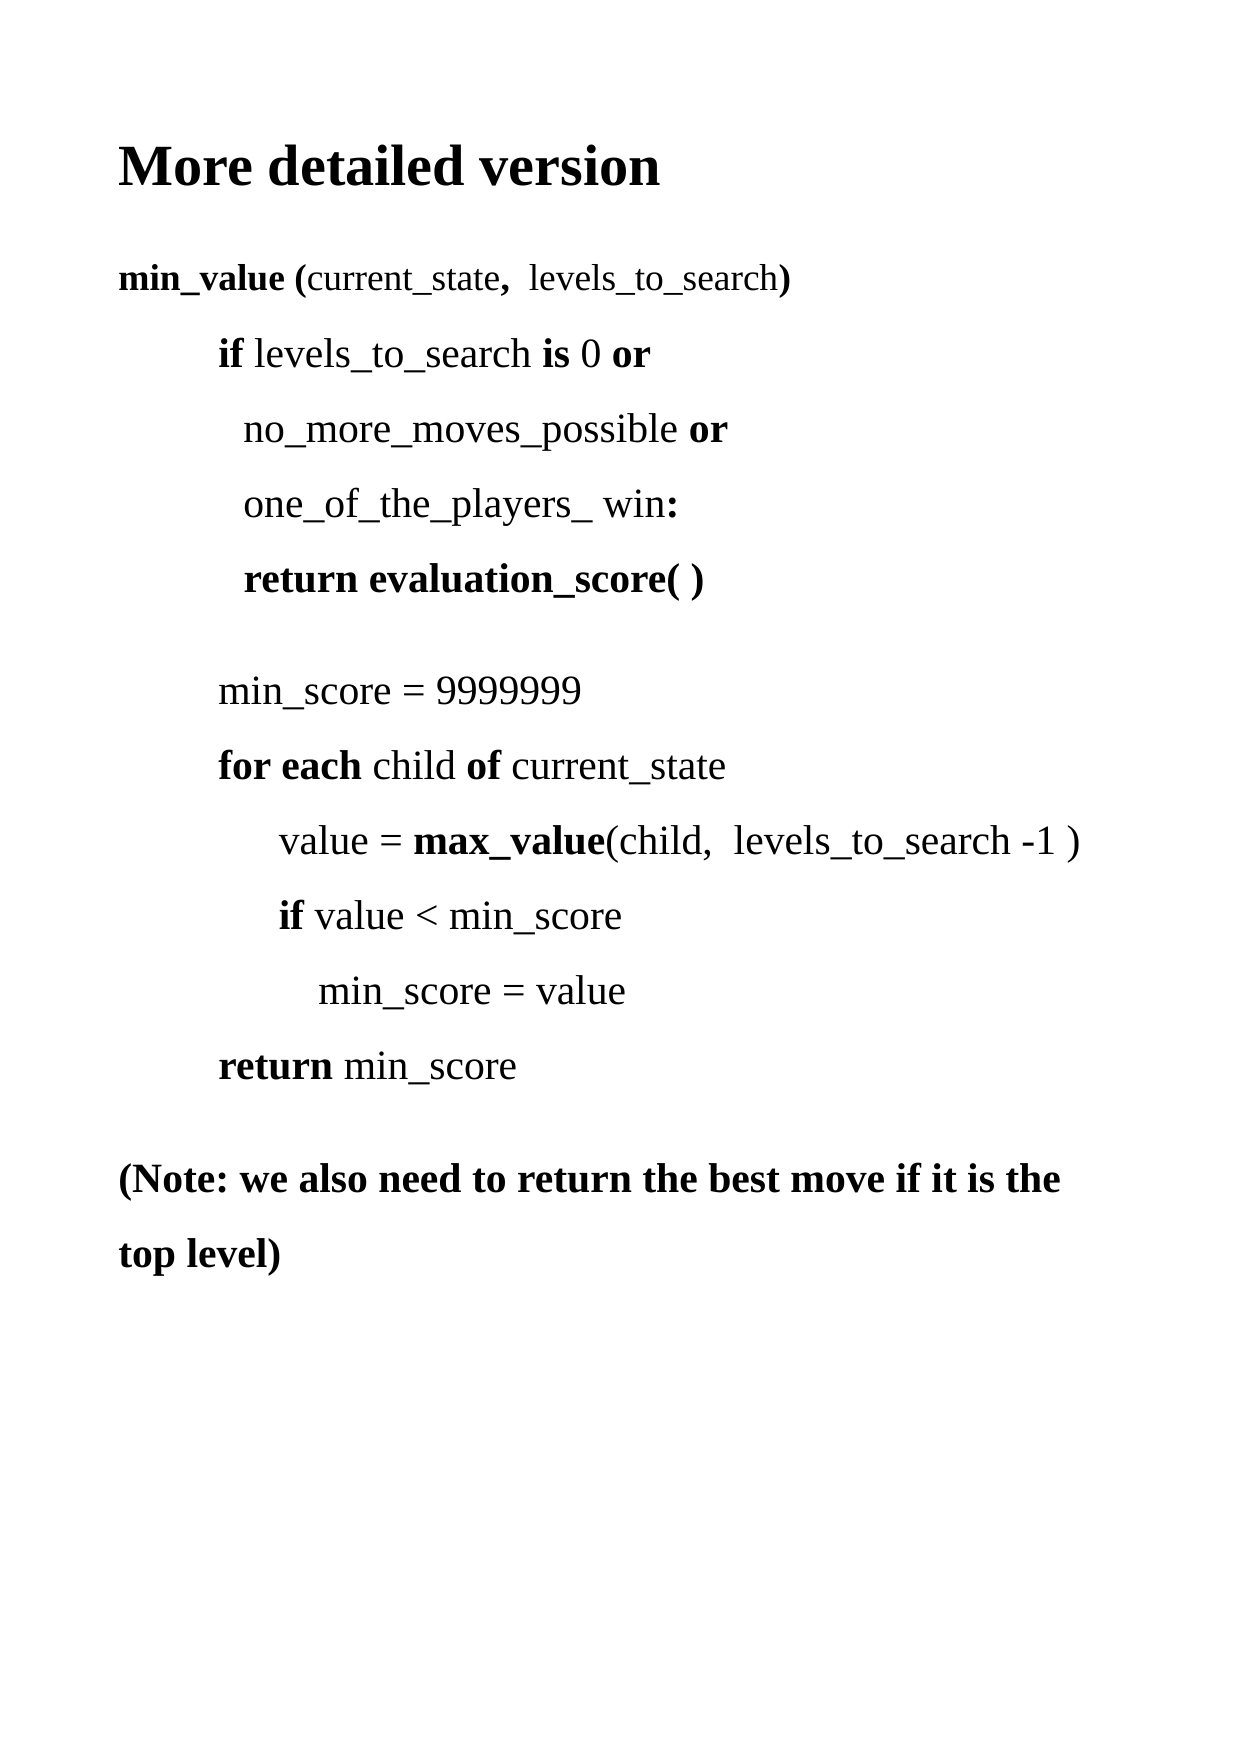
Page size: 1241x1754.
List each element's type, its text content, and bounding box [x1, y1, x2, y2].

text for each child of current_state [168, 727, 1122, 802]
text min_score = value [118, 952, 1122, 1027]
text no_more_moves_possible or [118, 389, 1122, 464]
text value = max_value(child, levels_to_search -1 ) [118, 802, 1122, 877]
text if value < min_score [218, 877, 1122, 952]
text return evaluation_score( ) [118, 539, 1122, 614]
text one_of_the_players_ win: [118, 464, 1122, 539]
text min_value (current_state, levels_to_search) [118, 239, 1122, 314]
text return min_score [168, 1027, 1122, 1102]
text More detailed version [118, 127, 1122, 202]
text if levels_to_search is 0 or [168, 314, 1122, 389]
text (Note: we also need to return the best move if it is the top level) [118, 1139, 1122, 1289]
text min_score = 9999999 [168, 652, 1122, 727]
